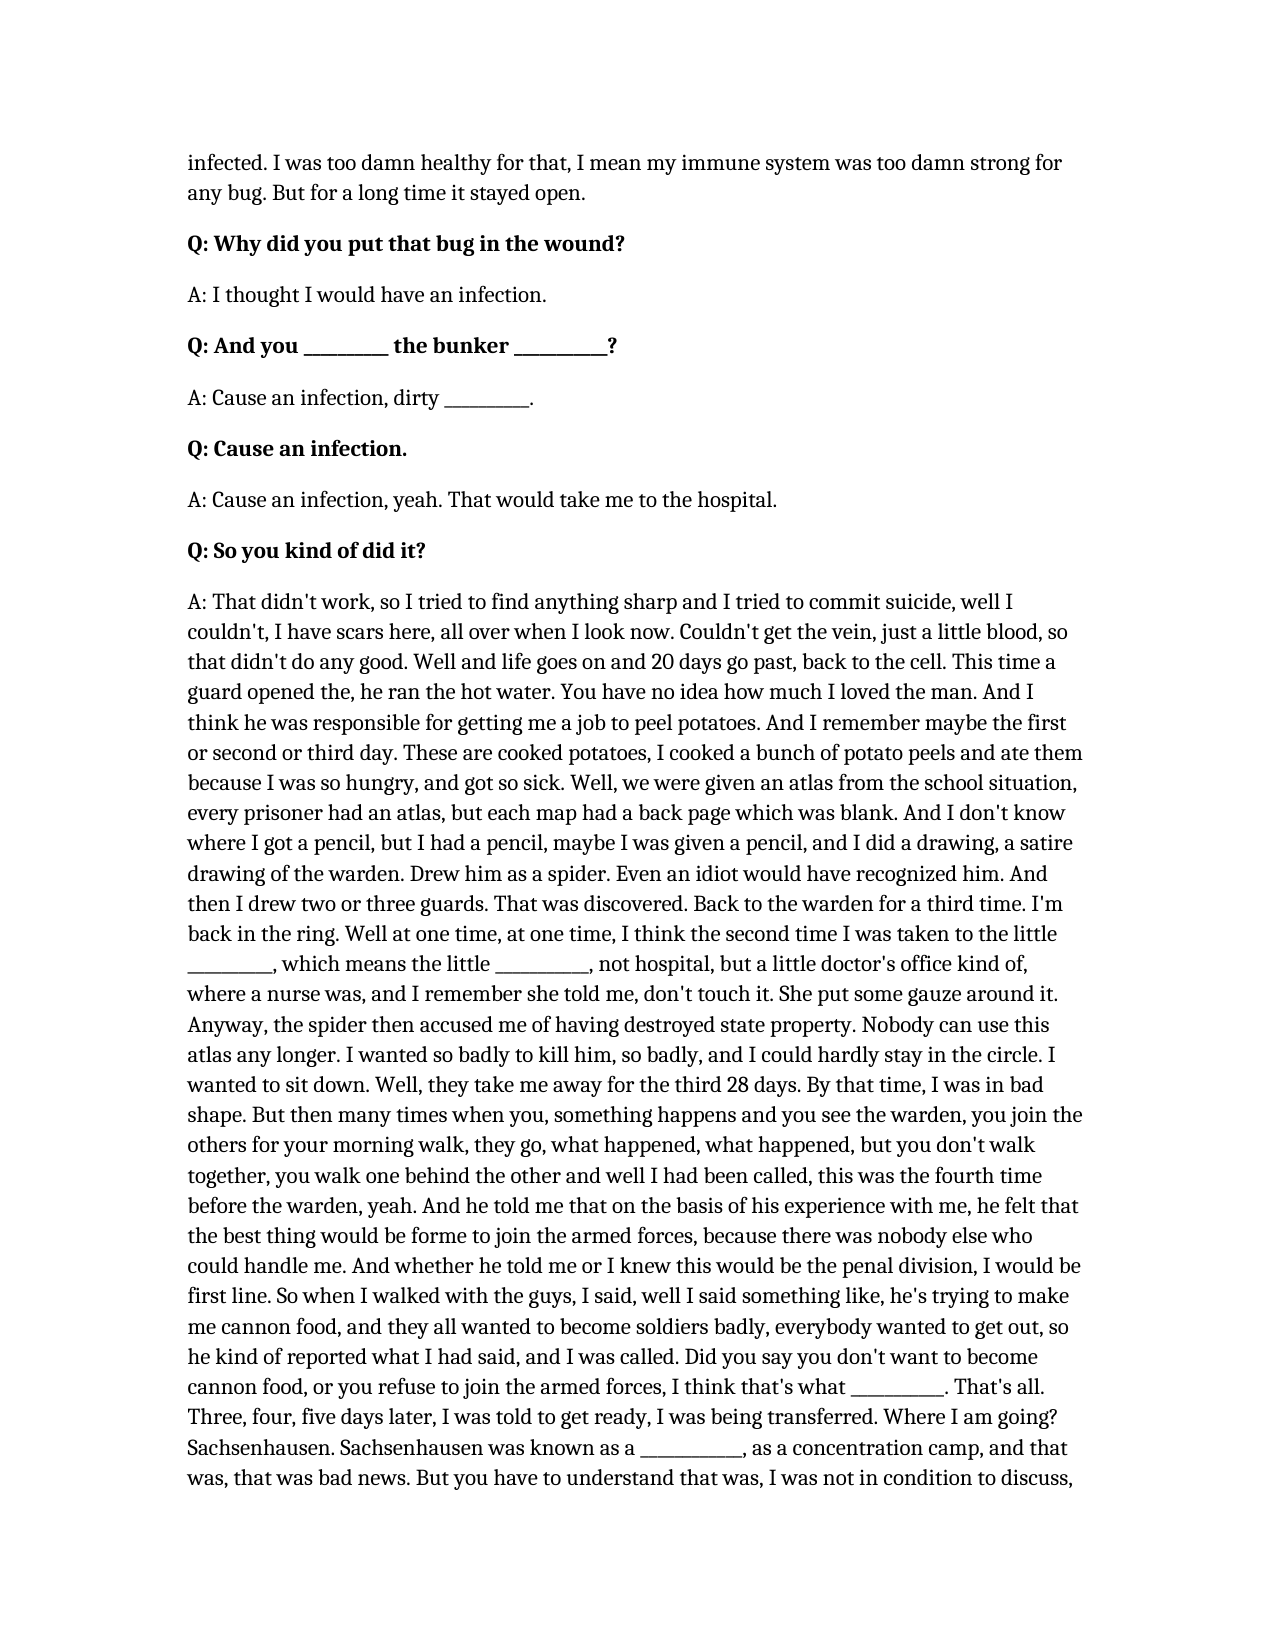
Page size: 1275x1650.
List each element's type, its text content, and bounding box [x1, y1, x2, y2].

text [187, 588, 1087, 1491]
text Q: And you __________ the bunker ___________? [187, 333, 1087, 360]
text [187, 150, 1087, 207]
text Q: Why did you put that bug in the wound? [187, 231, 1087, 258]
text A: I thought I would have an infection. [187, 282, 1087, 309]
text A: Cause an infection, dirty __________. [187, 384, 1087, 411]
text A: Cause an infection, yeah. That would take me to the hospital. [187, 486, 1087, 513]
text Q: Cause an infection. [187, 435, 1087, 462]
text Q: So you kind of did it? [187, 537, 1087, 564]
